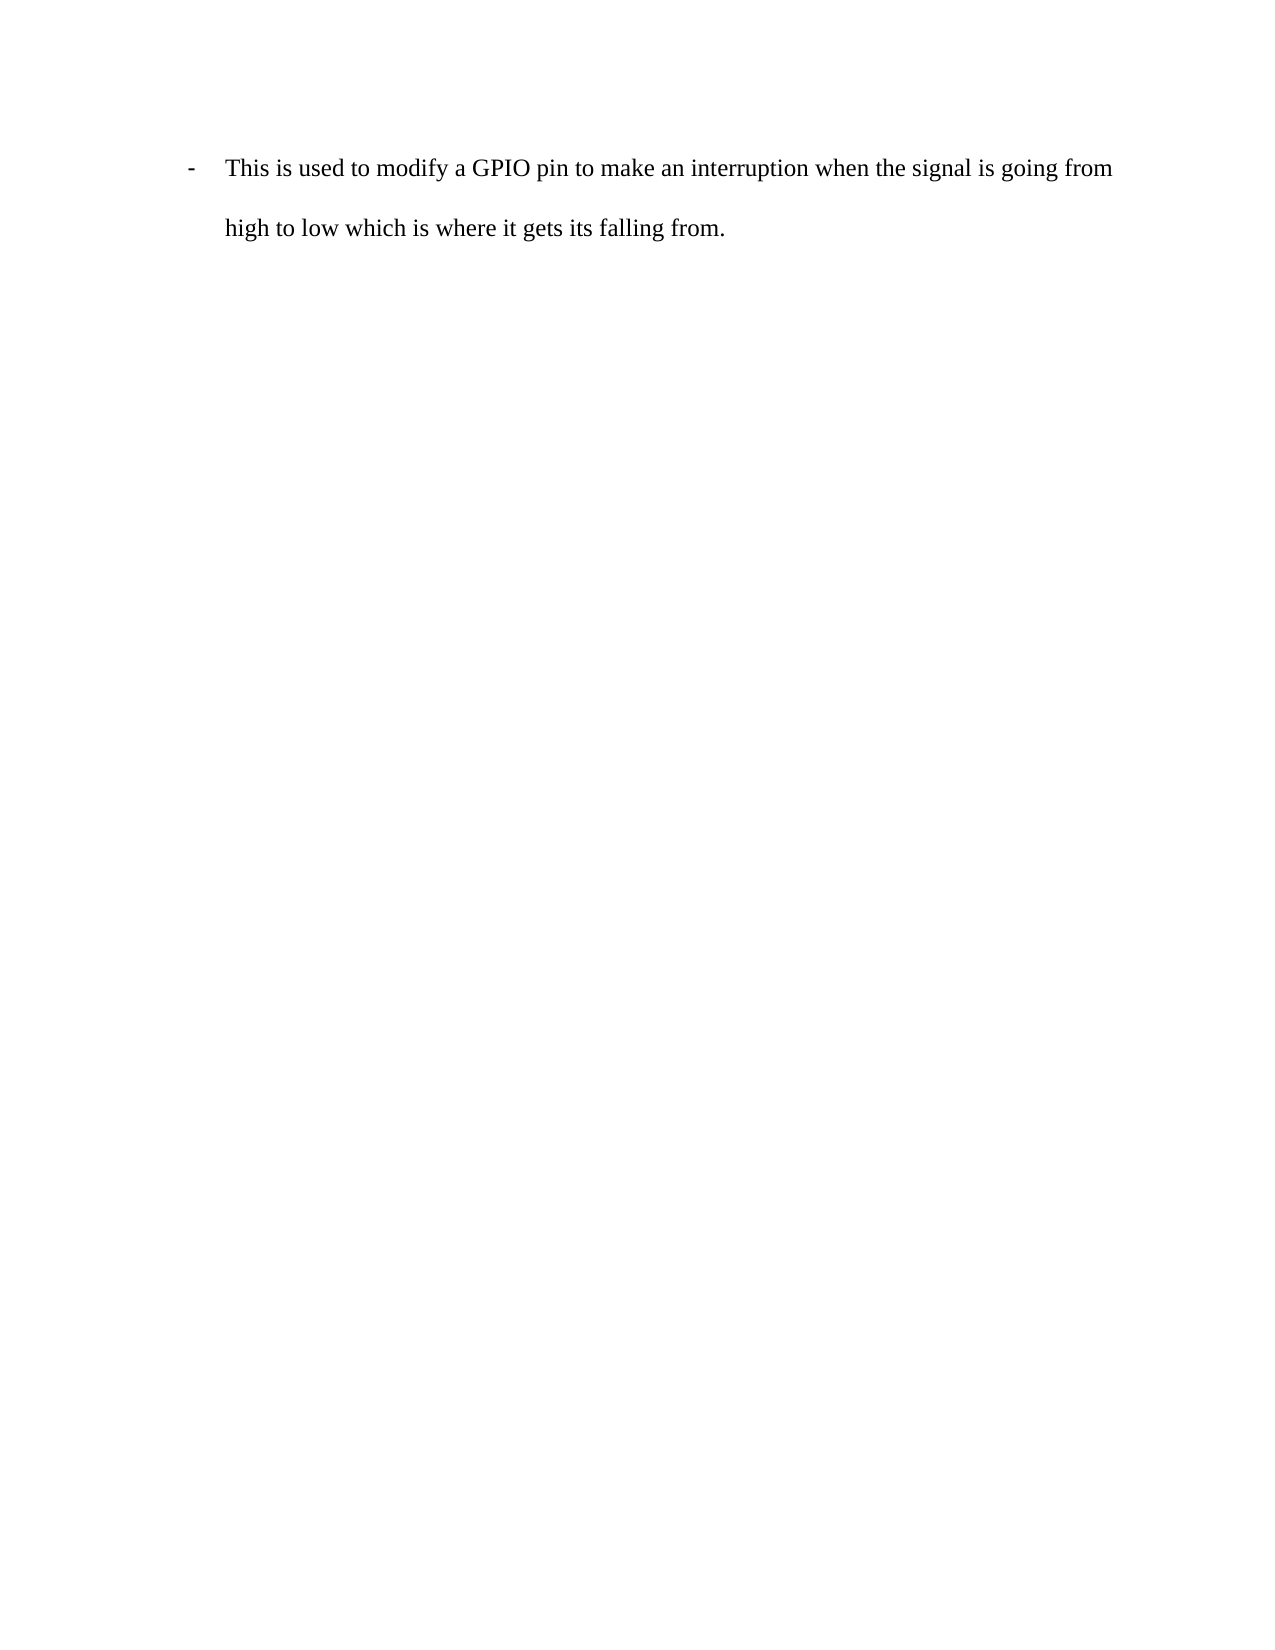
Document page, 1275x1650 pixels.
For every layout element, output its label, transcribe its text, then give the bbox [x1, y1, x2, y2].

list This is used to modify a GPIO pin to make an interruption when the signal is going from high to low which is where it gets its falling from. [187, 150, 1125, 242]
